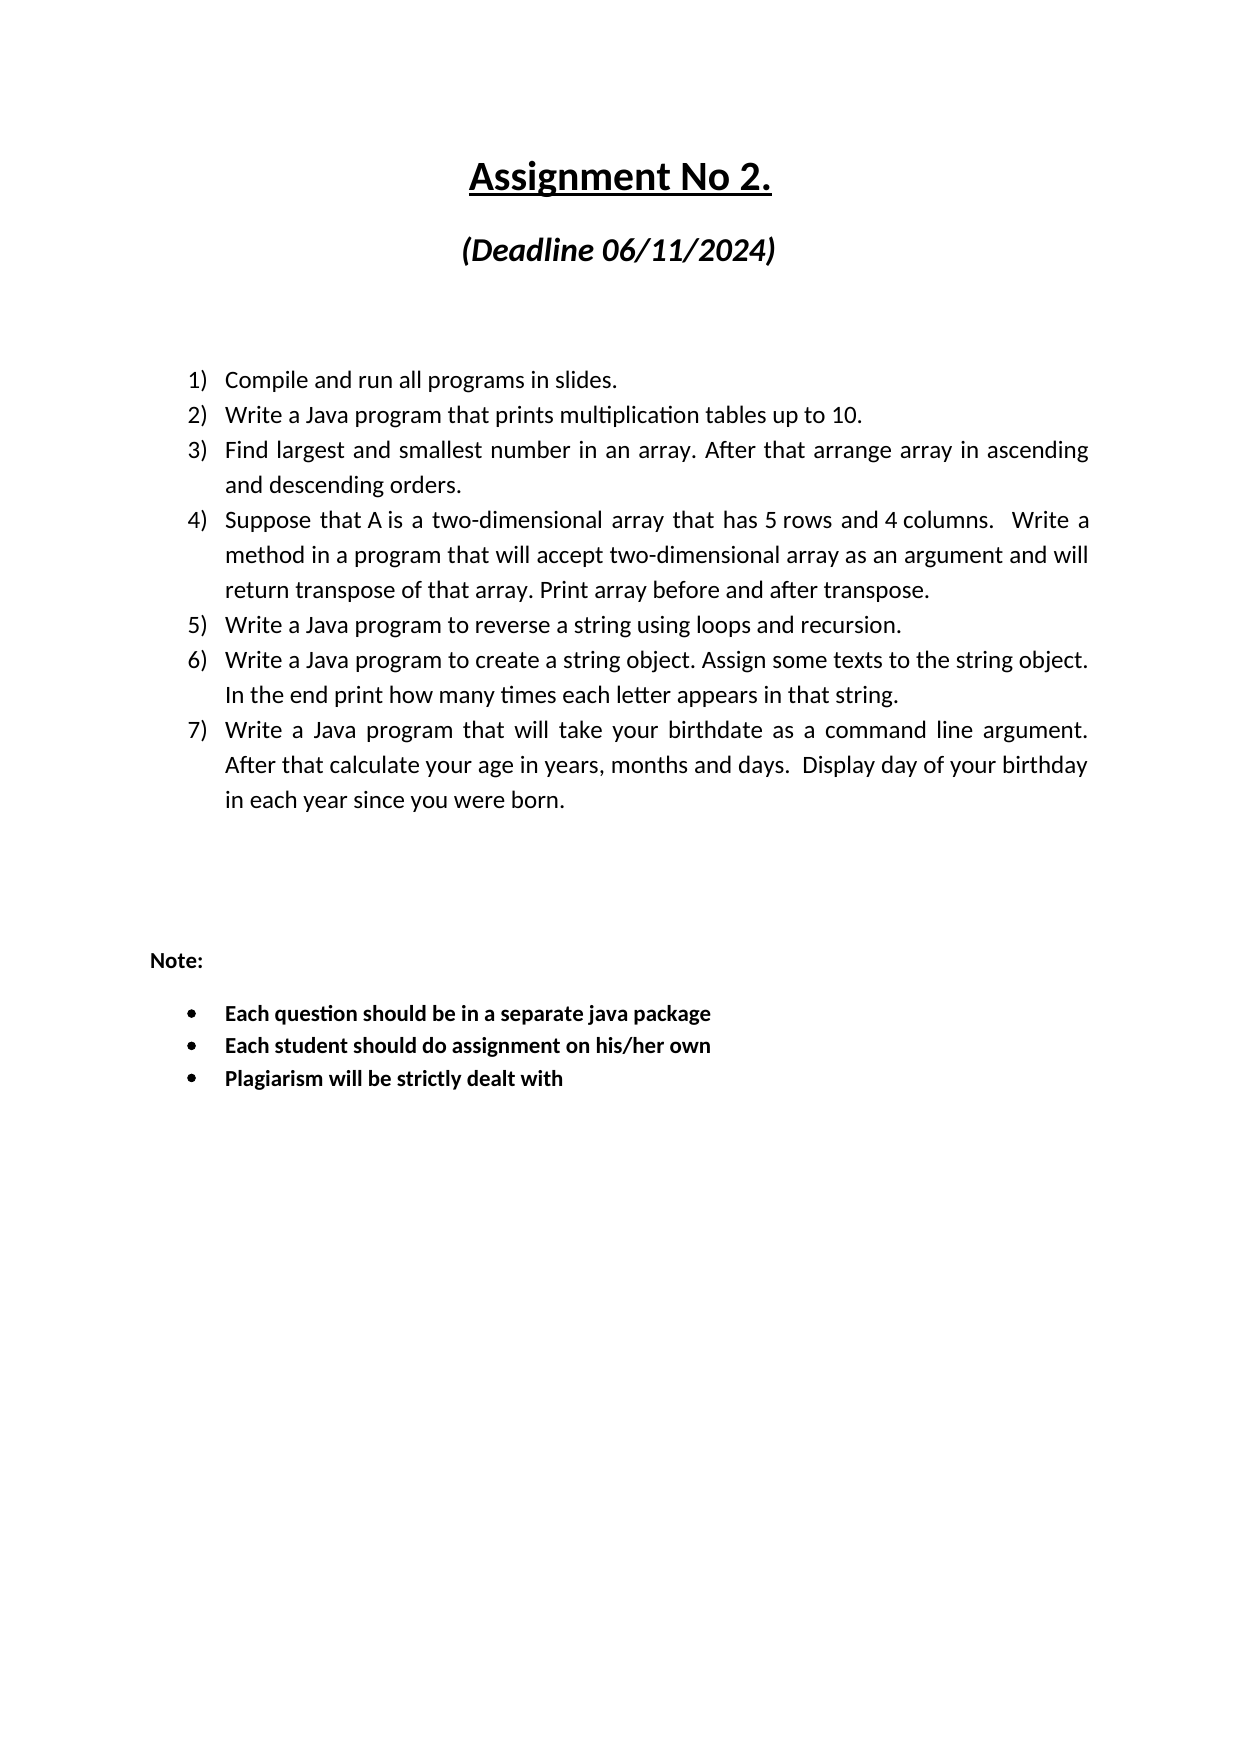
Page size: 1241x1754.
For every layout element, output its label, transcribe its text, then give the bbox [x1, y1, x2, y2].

list Write a Java program to create a string object. Assign some texts to the string object. In the end print how many times each letter appears in that string. [187, 644, 1090, 710]
list Write a Java program to reverse a string using loops and recursion. [187, 609, 1090, 640]
text (Deadline 06/11/2024) [150, 229, 1090, 270]
list Compile and run all programs in slides. [187, 364, 1090, 395]
list Write a Java program that prints multiplication tables up to 10. [187, 399, 1090, 430]
list Suppose that A is a two-dimensional array that has 5 rows and 4 columns. Write a method in a program that will accept two-dimensional array as an argument and will return transpose of that array. Print array before and after transpose. [187, 504, 1090, 605]
list Each student should do assignment on his/her own [187, 1032, 1090, 1059]
text Assignment No 2. [150, 150, 1090, 201]
list Find largest and smallest number in an array. After that arrange array in ascending and descending orders. [187, 434, 1090, 500]
text Note: [150, 946, 1090, 974]
list Write a Java program that will take your birthdate as a command line argument. After that calculate your age in years, months and days. Display day of your birthday in each year since you were born. [187, 714, 1090, 815]
list Each question should be in a separate java package [187, 999, 1090, 1027]
list Plagiarism will be strictly dealt with [187, 1064, 1090, 1092]
